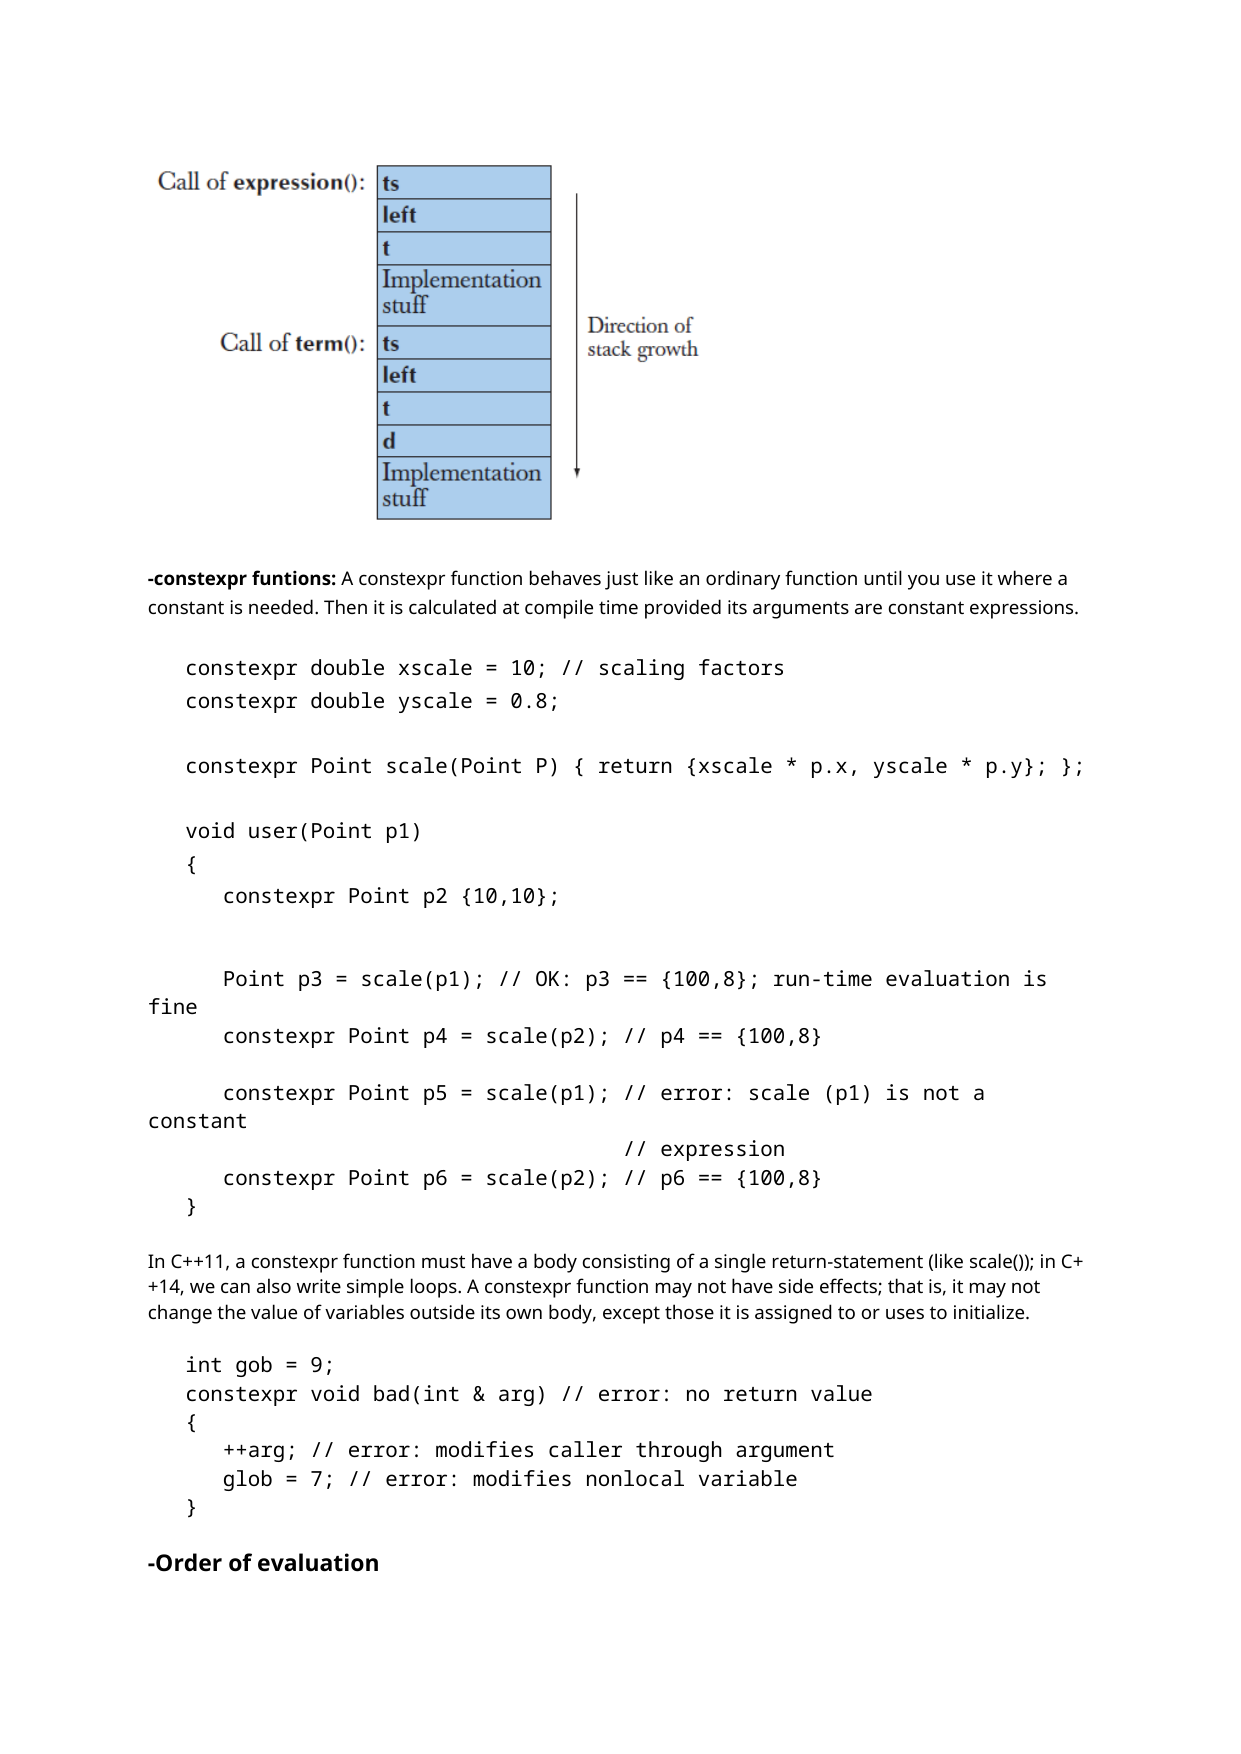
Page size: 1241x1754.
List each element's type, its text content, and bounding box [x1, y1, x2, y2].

text constexpr void bad(int & arg) // error: no return value [148, 1379, 1093, 1407]
text constexpr Point p4 = scale(p2); // p4 == {100,8} [148, 1021, 1093, 1049]
text constexpr Point p5 = scale(p1); // error: scale (p1) is not a constant [148, 1049, 1093, 1134]
text glob = 7; // error: modifies nonlocal variable [148, 1464, 1093, 1492]
text ++arg; // error: modifies caller through argument [148, 1436, 1093, 1464]
text // expression [148, 1134, 1093, 1163]
text Point p3 = scale(p1); // OK: p3 == {100,8}; run-time evaluation is fine [148, 964, 1093, 1021]
text { [148, 1407, 1093, 1436]
picture [147, 147, 718, 532]
